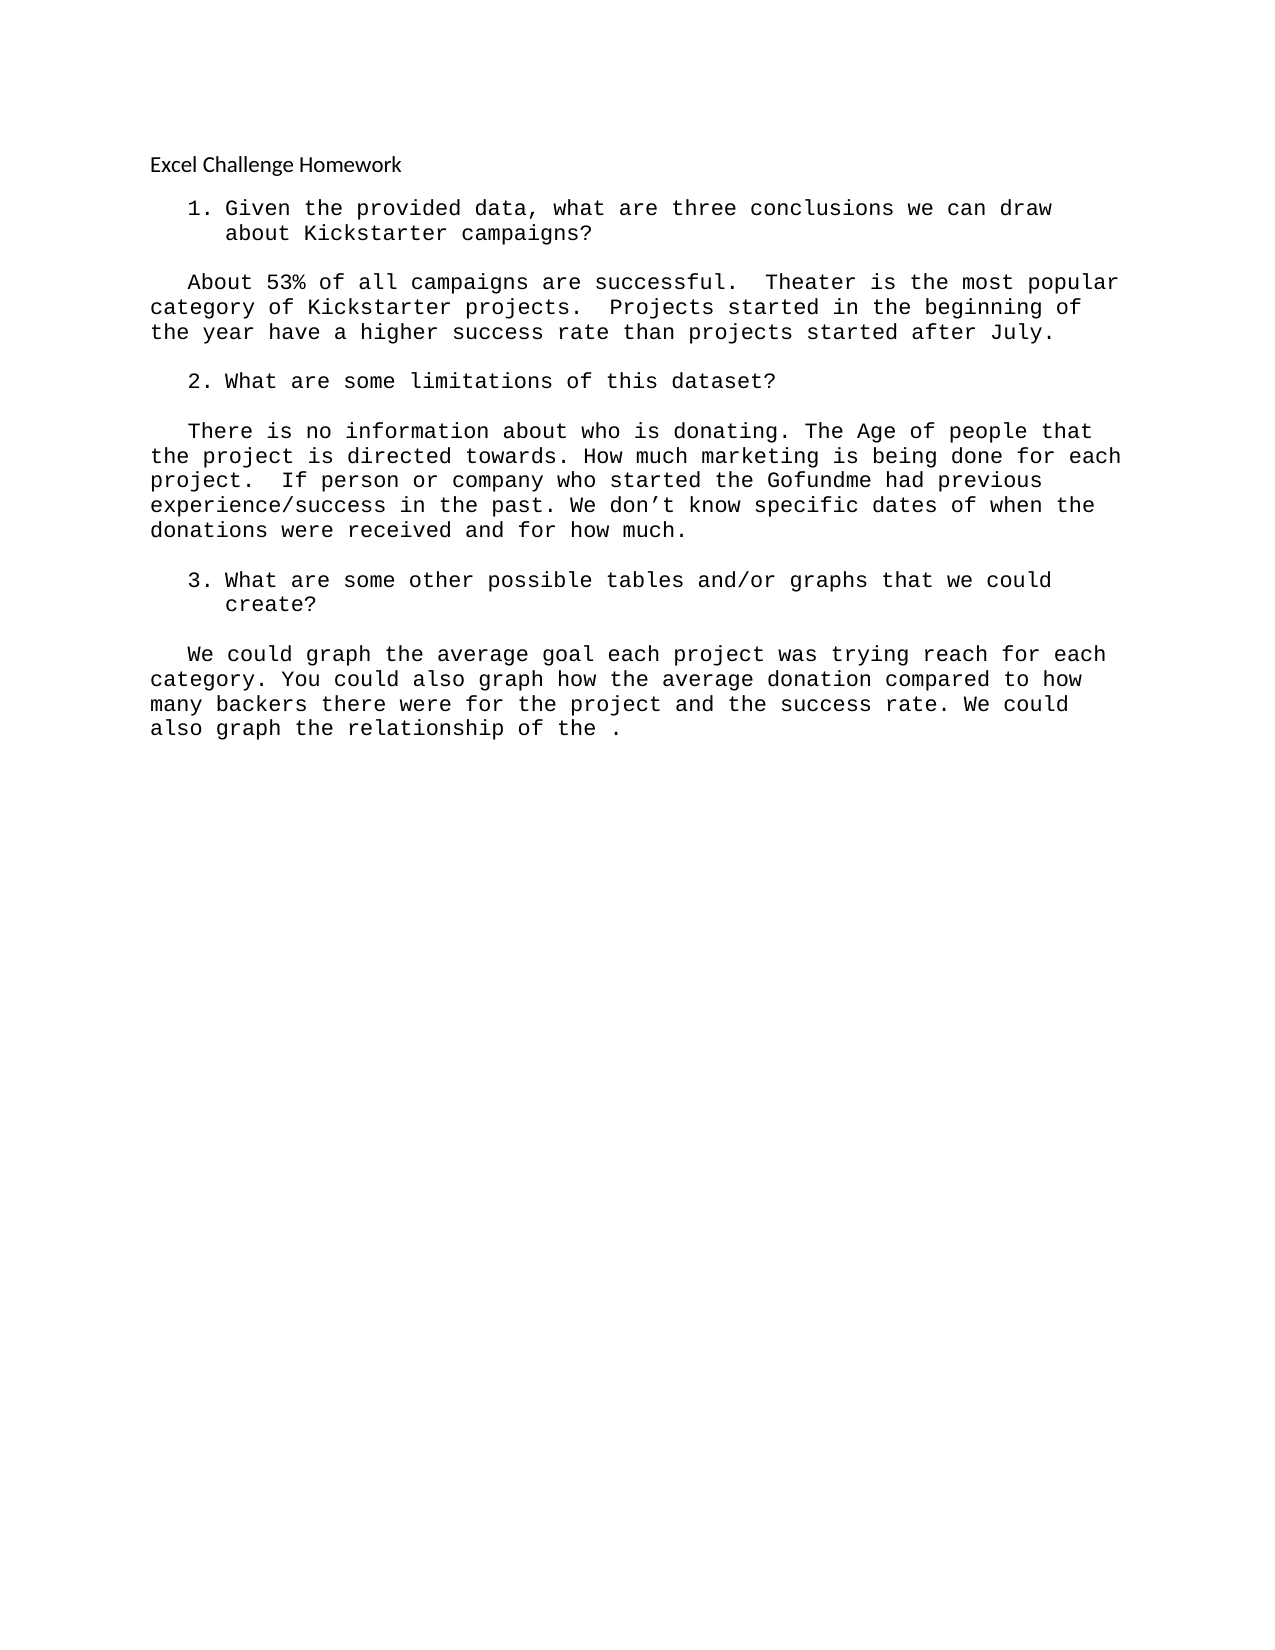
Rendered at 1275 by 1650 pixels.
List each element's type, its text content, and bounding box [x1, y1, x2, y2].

text About 53% of all campaigns are successful. Theater is the most popular category of Kickstarter projects. Projects started in the beginning of the year have a higher success rate than projects started after July. [150, 271, 1125, 346]
list Given the provided data, what are three conclusions we can draw about Kickstarter campaigns? [187, 197, 1125, 246]
text There is no information about who is donating. The Age of people that the project is directed towards. How much marketing is being done for each project. If person or company who started the Gofundme had previous experience/success in the past. We don’t know specific dates of when the donations were received and for how much. [150, 420, 1125, 544]
list What are some limitations of this dataset? [187, 370, 1125, 395]
list What are some other possible tables and/or graphs that we could create? [187, 569, 1125, 618]
text Excel Challenge Homework [150, 150, 1125, 178]
text We could graph the average goal each project was trying reach for each category. You could also graph how the average donation compared to how many backers there were for the project and the success rate. We could also graph the relationship of the . [150, 643, 1125, 742]
